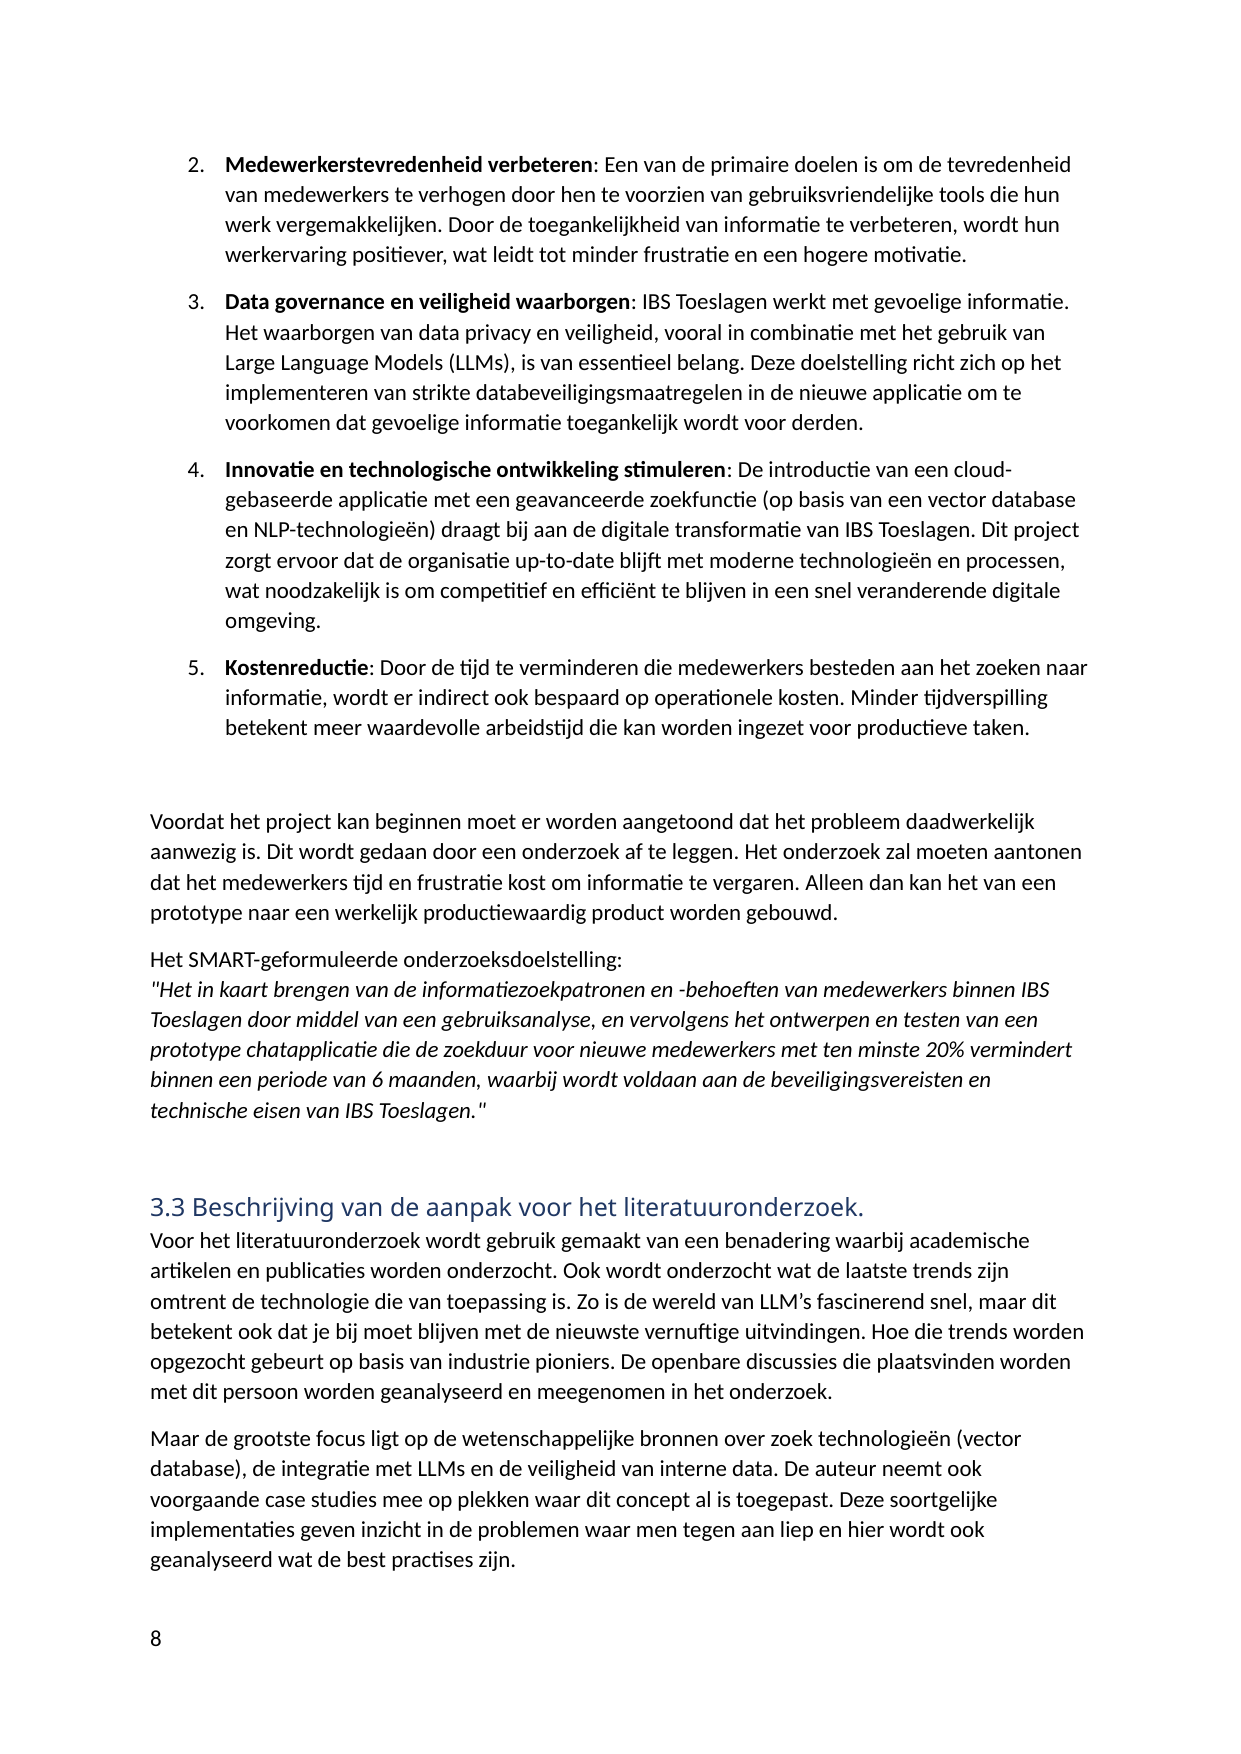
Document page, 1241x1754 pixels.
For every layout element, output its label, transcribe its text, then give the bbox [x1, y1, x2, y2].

subtitle 3.3 Beschrijving van de aanpak voor het literatuuronderzoek. [150, 1189, 1090, 1224]
list Innovatie en technologische ontwikkeling stimuleren: De introductie van een cloud-gebaseerde applicatie met een geavanceerde zoekfunctie (op basis van een vector database en NLP-technologieën) draagt bij aan de digitale transformatie van IBS Toeslagen. Dit project zorgt ervoor dat de organisatie up-to-date blijft met moderne technologieën en processen, wat noodzakelijk is om competitief en efficiënt te blijven in een snel veranderende digitale omgeving. [187, 455, 1090, 634]
text Het SMART-geformuleerde onderzoeksdoelstelling: "Het in kaart brengen van de informatiezoekpatronen en -behoeften van medewerkers binnen IBS Toeslagen door middel van een gebruiksanalyse, en vervolgens het ontwerpen en testen van een prototype chatapplicatie die de zoekduur voor nieuwe medewerkers met ten minste 20% vermindert binnen een periode van 6 maanden, waarbij wordt voldaan aan de beveiligingsvereisten en technische eisen van IBS Toeslagen." [150, 945, 1090, 1124]
list Data governance en veiligheid waarborgen: IBS Toeslagen werkt met gevoelige informatie. Het waarborgen van data privacy en veiligheid, vooral in combinatie met het gebruik van Large Language Models (LLMs), is van essentieel belang. Deze doelstelling richt zich op het implementeren van strikte databeveiligingsmaatregelen in de nieuwe applicatie om te voorkomen dat gevoelige informatie toegankelijk wordt voor derden. [187, 287, 1090, 436]
list Kostenreductie: Door de tijd te verminderen die medewerkers besteden aan het zoeken naar informatie, wordt er indirect ook bespaard op operationele kosten. Minder tijdverspilling betekent meer waardevolle arbeidstijd die kan worden ingezet voor productieve taken. [187, 653, 1090, 742]
text Maar de grootste focus ligt op de wetenschappelijke bronnen over zoek technologieën (vector database), de integratie met LLMs en de veiligheid van interne data. De auteur neemt ook voorgaande case studies mee op plekken waar dit concept al is toegepast. Deze soortgelijke implementaties geven inzicht in de problemen waar men tegen aan liep en hier wordt ook geanalyseerd wat de best practises zijn. [150, 1424, 1090, 1573]
text Voordat het project kan beginnen moet er worden aangetoond dat het probleem daadwerkelijk aanwezig is. Dit wordt gedaan door een onderzoek af te leggen. Het onderzoek zal moeten aantonen dat het medewerkers tijd en frustratie kost om informatie te vergaren. Alleen dan kan het van een prototype naar een werkelijk productiewaardig product worden gebouwd. [150, 807, 1090, 926]
text Voor het literatuuronderzoek wordt gebruik gemaakt van een benadering waarbij academische artikelen en publicaties worden onderzocht. Ook wordt onderzocht wat de laatste trends zijn omtrent de technologie die van toepassing is. Zo is de wereld van LLM’s fascinerend snel, maar dit betekent ook dat je bij moet blijven met de nieuwste vernuftige uitvindingen. Hoe die trends worden opgezocht gebeurt op basis van industrie pioniers. De openbare discussies die plaatsvinden worden met dit persoon worden geanalyseerd en meegenomen in het onderzoek. [150, 1226, 1090, 1405]
list Medewerkerstevredenheid verbeteren: Een van de primaire doelen is om de tevredenheid van medewerkers te verhogen door hen te voorzien van gebruiksvriendelijke tools die hun werk vergemakkelijken. Door de toegankelijkheid van informatie te verbeteren, wordt hun werkervaring positiever, wat leidt tot minder frustratie en een hogere motivatie. [187, 150, 1090, 269]
